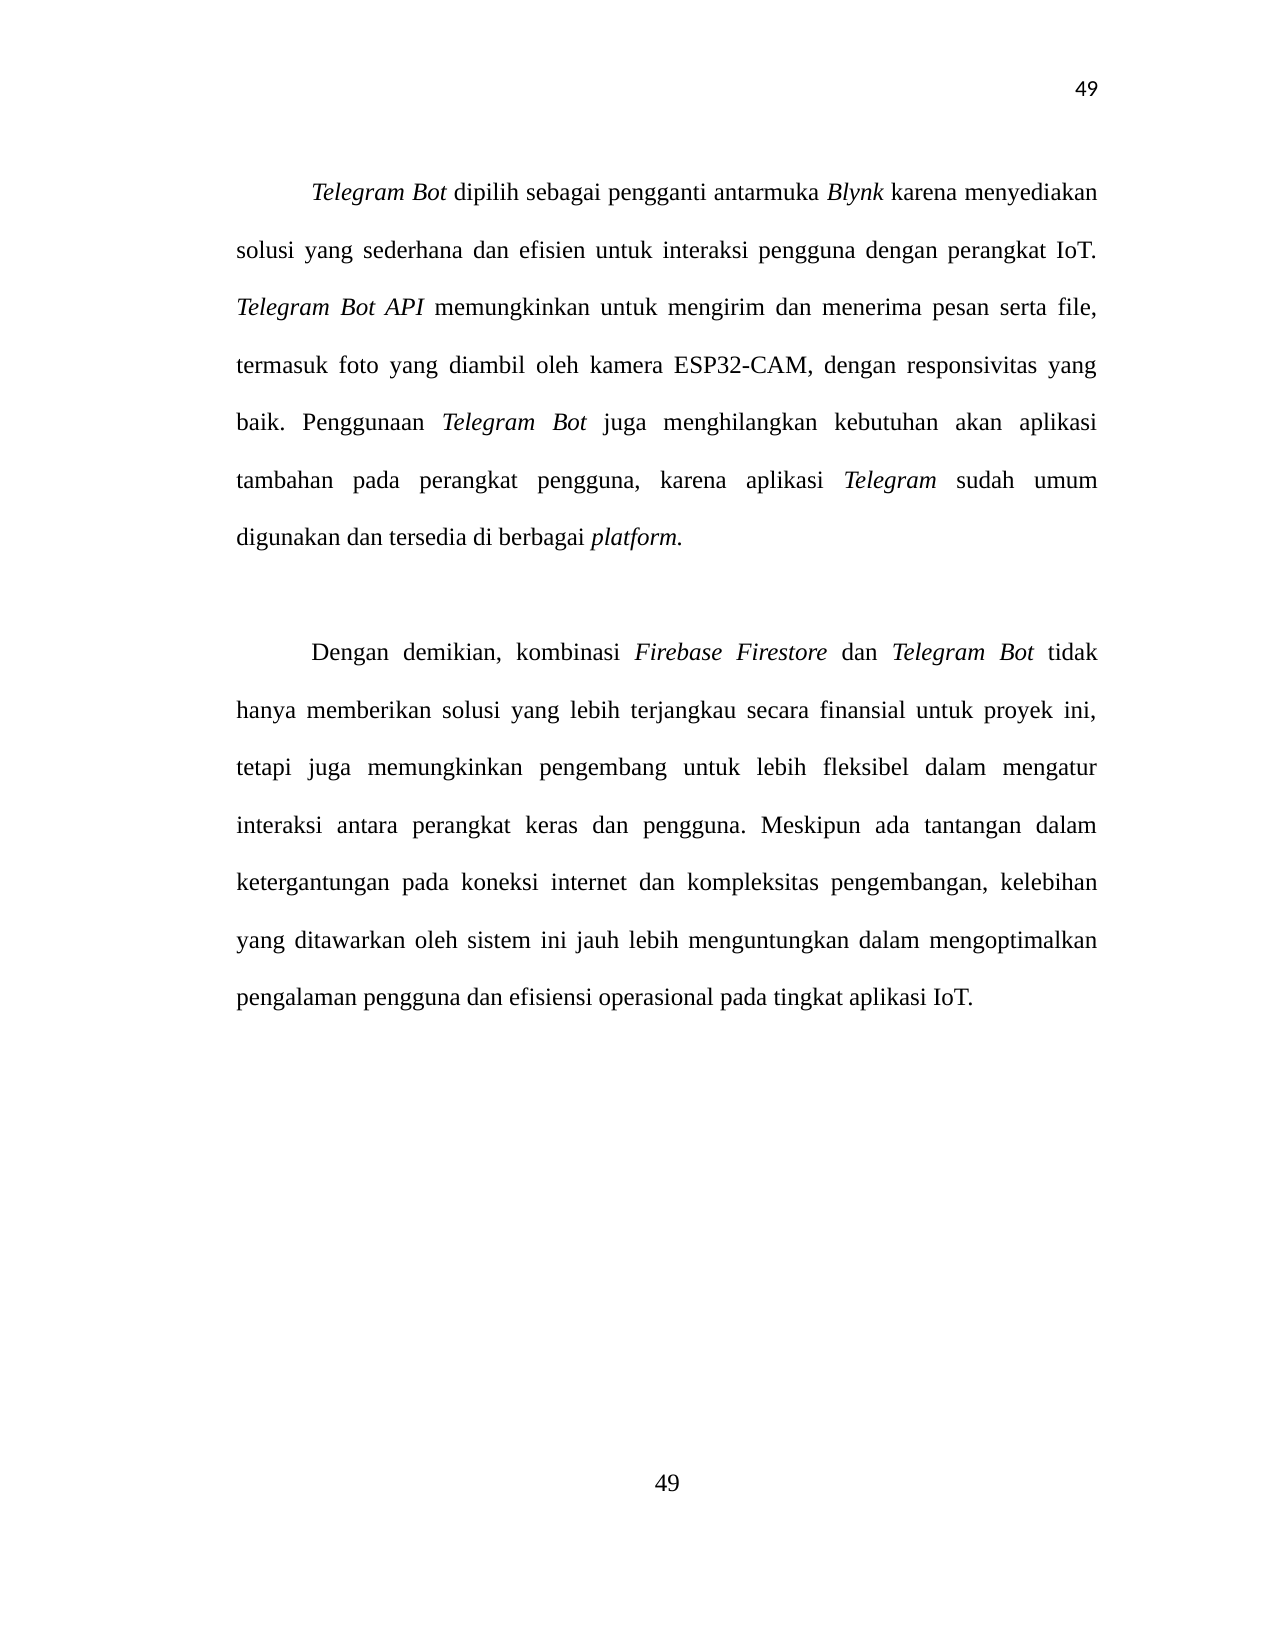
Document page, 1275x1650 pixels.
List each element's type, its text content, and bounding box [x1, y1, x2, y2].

text Telegram Bot dipilih sebagai pengganti antarmuka Blynk karena menyediakan solusi yang sederhana dan efisien untuk interaksi pengguna dengan perangkat IoT. Telegram Bot API memungkinkan untuk mengirim dan menerima pesan serta file, termasuk foto yang diambil oleh kamera ESP32-CAM, dengan responsivitas yang baik. Penggunaan Telegram Bot juga menghilangkan kebutuhan akan aplikasi tambahan pada perangkat pengguna, karena aplikasi Telegram sudah umum digunakan dan tersedia di berbagai platform. [236, 177, 1098, 551]
text Dengan demikian, kombinasi Firebase Firestore dan Telegram Bot tidak hanya memberikan solusi yang lebih terjangkau secara finansial untuk proyek ini, tetapi juga memungkinkan pengembang untuk lebih fleksibel dalam mengatur interaksi antara perangkat keras dan pengguna. Meskipun ada tantangan dalam ketergantungan pada koneksi internet dan kompleksitas pengembangan, kelebihan yang ditawarkan oleh sistem ini jauh lebih menguntungkan dalam mengoptimalkan pengalaman pengguna dan efisiensi operasional pada tingkat aplikasi IoT. [236, 637, 1098, 1011]
